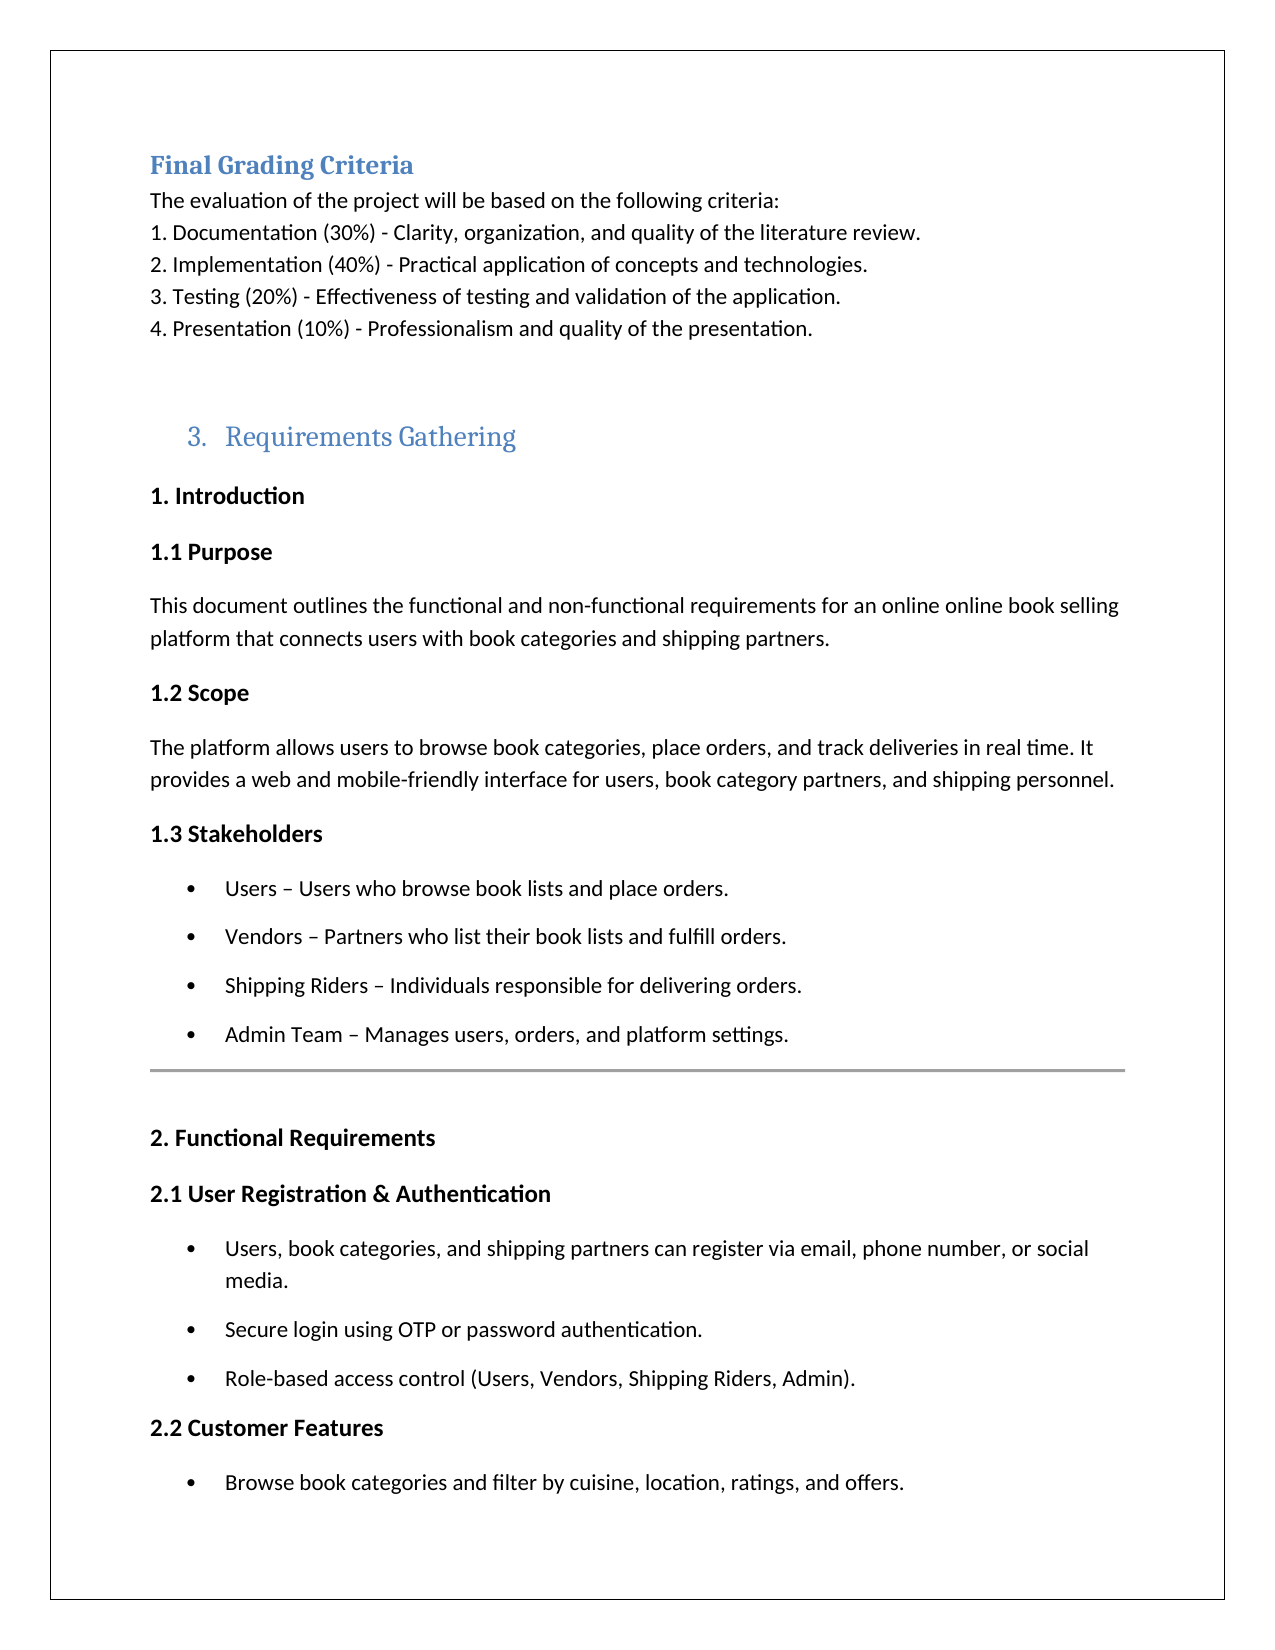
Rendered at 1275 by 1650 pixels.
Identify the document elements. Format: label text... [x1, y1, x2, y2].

text The evaluation of the project will be based on the following criteria: 1. Documentation (30%) - Clarity, organization, and quality of the literature review. 2. Implementation (40%) - Practical application of concepts and technologies. 3. Testing (20%) - Effectiveness of testing and validation of the application. 4. Presentation (10%) - Professionalism and quality of the presentation. [150, 186, 1125, 342]
text 2.1 User Registration & Authentication [150, 1178, 1125, 1208]
text 2.2 Customer Features [150, 1412, 1125, 1443]
list Shipping Riders – Individuals responsible for delivering orders. [187, 971, 1125, 999]
text 1.1 Purpose [150, 536, 1125, 566]
list Users, book categories, and shipping partners can register via email, phone number, or social media. [187, 1234, 1125, 1294]
subtitle Final Grading Criteria [150, 150, 1125, 181]
text 2. Functional Requirements [150, 1122, 1125, 1153]
list Admin Team – Manages users, orders, and platform settings. [187, 1020, 1125, 1048]
list Secure login using OTP or password authentication. [187, 1315, 1125, 1343]
list Users – Users who browse book lists and place orders. [187, 874, 1125, 902]
text 1. Introduction [150, 480, 1125, 510]
text 1.3 Stakeholders [150, 818, 1125, 848]
list Vendors – Partners who list their book lists and fulfill orders. [187, 922, 1125, 951]
list Browse book categories and filter by cuisine, location, ratings, and offers. [187, 1468, 1125, 1496]
text 1.2 Scope [150, 677, 1125, 707]
list Role-based access control (Users, Vendors, Shipping Riders, Admin). [187, 1364, 1125, 1392]
list Requirements Gathering [187, 421, 1125, 454]
text The platform allows users to browse book categories, place orders, and track deliveries in real time. It provides a web and mobile-friendly interface for users, book category partners, and shipping personnel. [150, 733, 1125, 793]
text This document outlines the functional and non-functional requirements for an online online book selling platform that connects users with book categories and shipping partners. [150, 592, 1125, 652]
